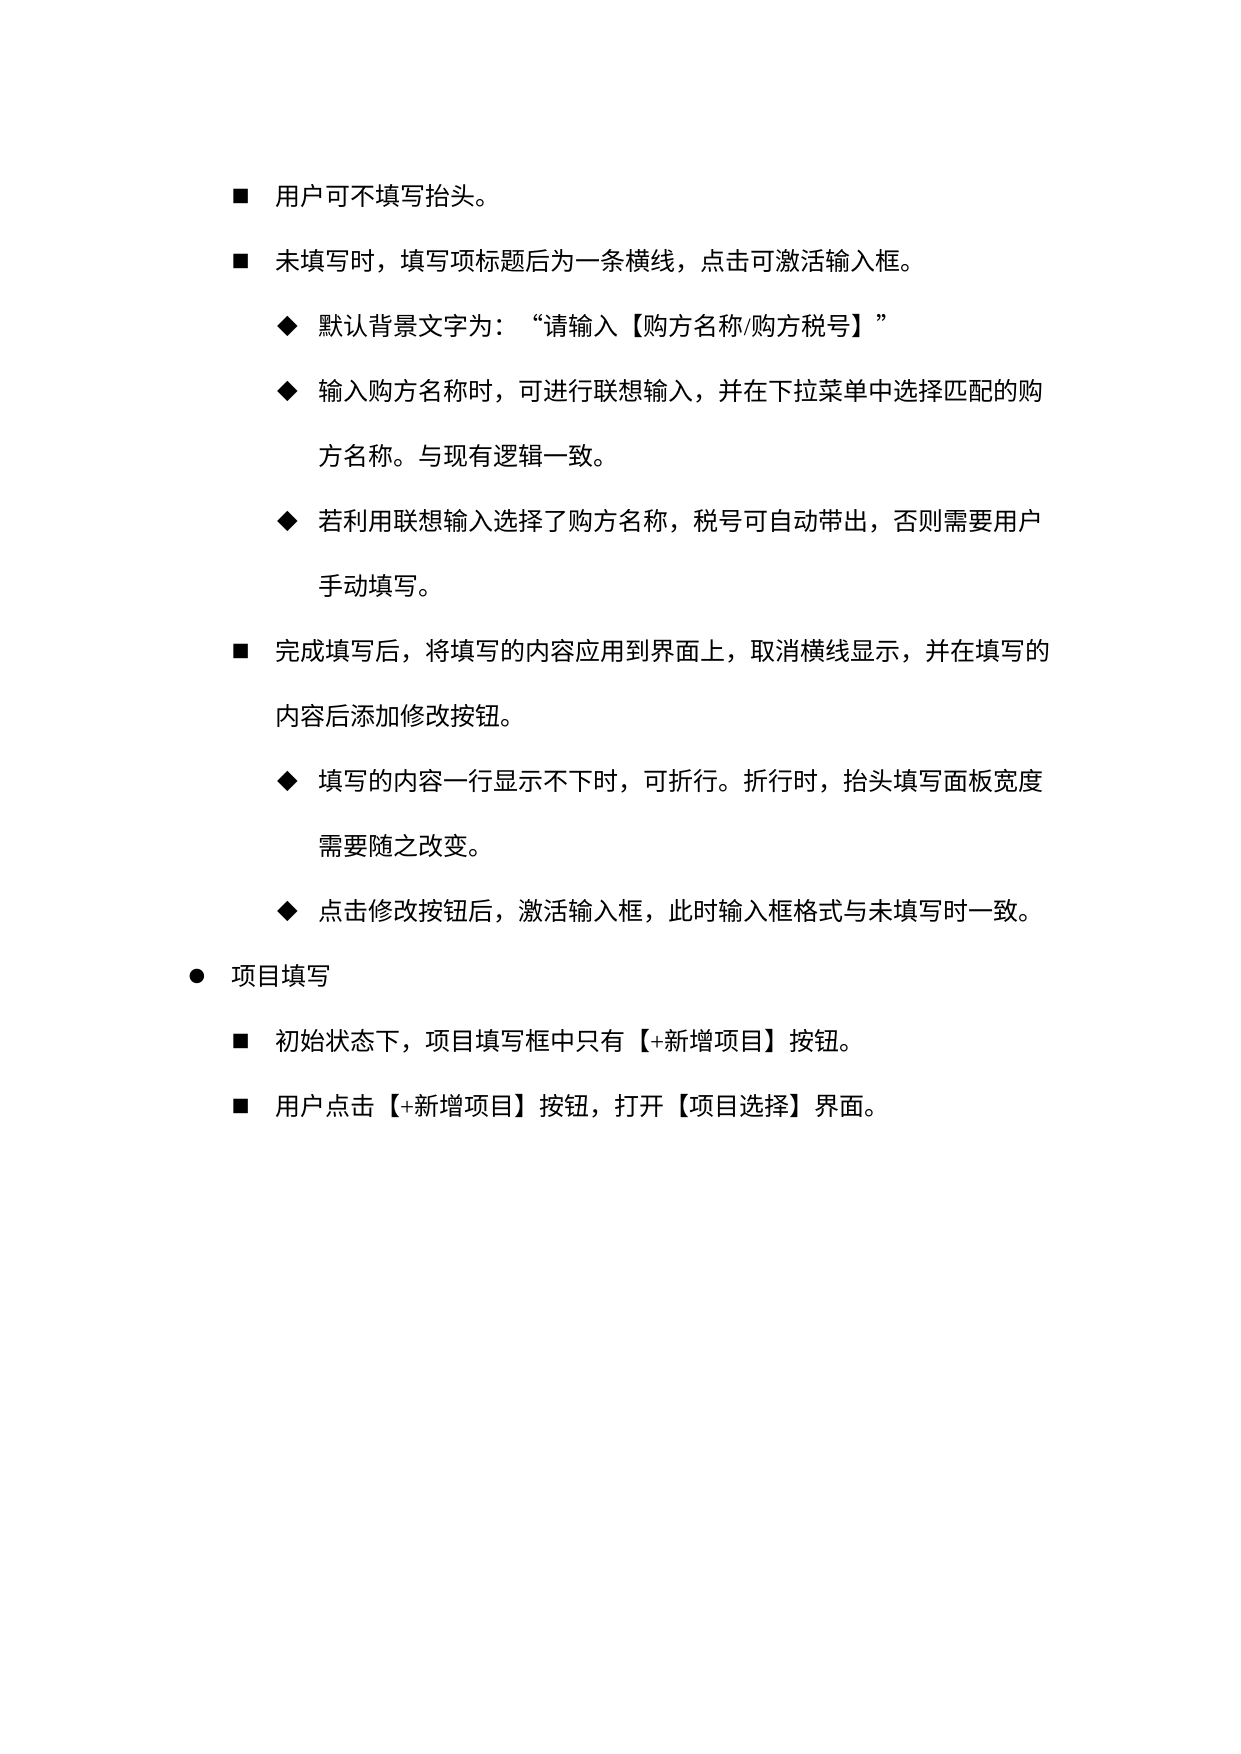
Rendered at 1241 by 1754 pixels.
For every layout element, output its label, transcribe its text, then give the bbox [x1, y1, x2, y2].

list 项目填写 [187, 942, 1053, 1007]
list 点击修改按钮后，激活输入框，此时输入框格式与未填写时一致。 [275, 877, 1053, 942]
list 完成填写后，将填写的内容应用到界面上，取消横线显示，并在填写的内容后添加修改按钮。 [231, 617, 1053, 747]
list 初始状态下，项目填写框中只有【+新增项目】按钮。 [231, 1007, 1053, 1072]
list 输入购方名称时，可进行联想输入，并在下拉菜单中选择匹配的购方名称。与现有逻辑一致。 [275, 357, 1053, 487]
list 若利用联想输入选择了购方名称，税号可自动带出，否则需要用户手动填写。 [275, 487, 1053, 617]
list 用户可不填写抬头。 [231, 162, 1053, 227]
list 默认背景文字为：“请输入【购方名称/购方税号】” [275, 292, 1053, 357]
list 用户点击【+新增项目】按钮，打开【项目选择】界面。 [231, 1072, 1053, 1137]
list 填写的内容一行显示不下时，可折行。折行时，抬头填写面板宽度需要随之改变。 [275, 747, 1053, 877]
list 未填写时，填写项标题后为一条横线，点击可激活输入框。 [231, 227, 1053, 292]
